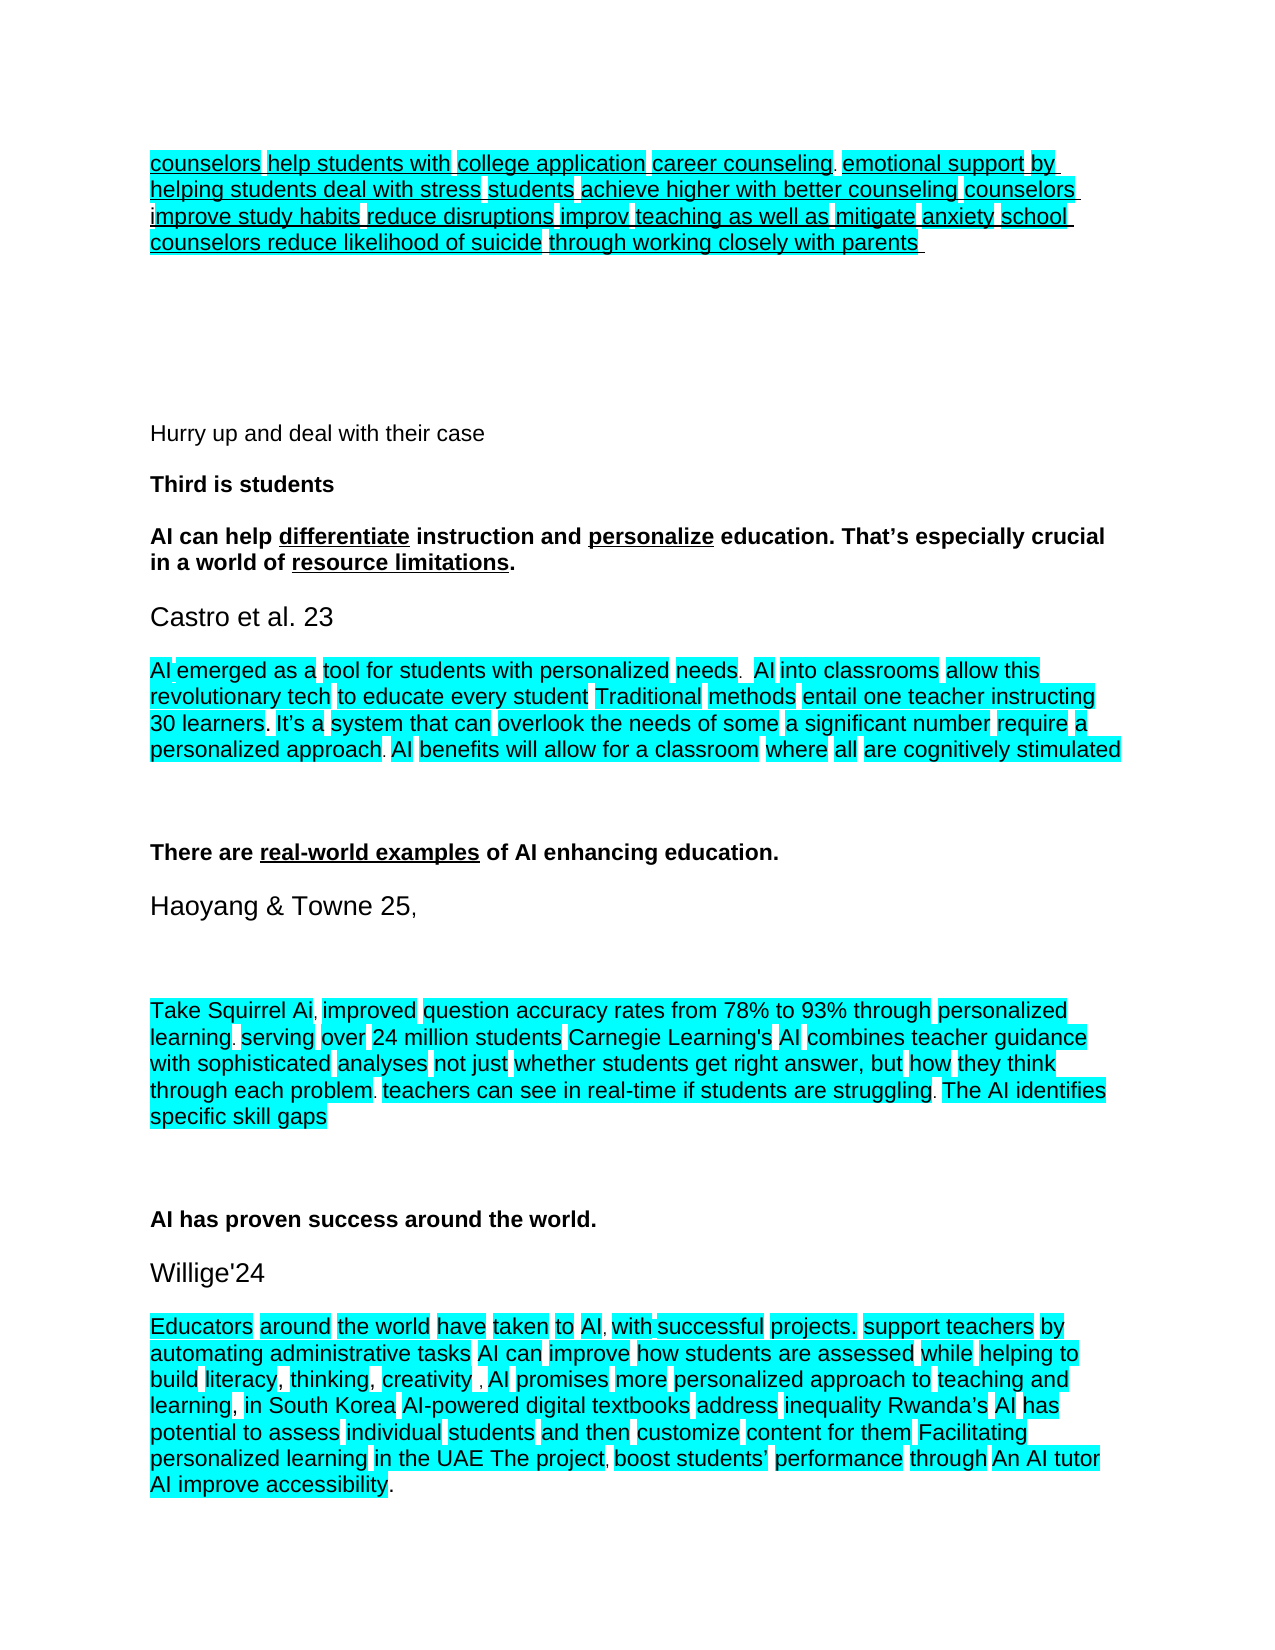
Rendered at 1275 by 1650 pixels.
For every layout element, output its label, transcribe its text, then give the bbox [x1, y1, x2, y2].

subtitle AI has proven success around the world. [150, 1206, 1125, 1232]
text Castro et al. 23 [150, 601, 1125, 632]
text Haoyang & Towne 25, [150, 890, 1125, 921]
subtitle AI can help differentiate instruction and personalize education. That’s especially crucial in a world of resource limitations. [150, 523, 1125, 576]
text counselors help students with college application career counseling. emotional support by helping students deal with stress students achieve higher with better counseling counselors improve study habits reduce disruptions improv teaching as well as mitigate anxiety school counselors reduce likelihood of suicide through working closely with parents [916, 150, 1125, 255]
text Willige'24 [150, 1257, 1125, 1288]
subtitle There are real-world examples of AI enhancing education. [150, 838, 1125, 865]
text Hurry up and deal with their case [150, 420, 1125, 446]
subtitle Third is students [150, 471, 1125, 498]
text Take Squirrel Ai, improved question accuracy rates from 78% to 93% through personalized learning. serving over 24 million students Carnegie Learning's AI combines teacher guidance with sophisticated analyses not just whether students get right answer, but how they think through each problem. teachers can see in real-time if students are struggling. The AI identifies specific skill gaps [150, 997, 1125, 1129]
text AI emerged as a tool for students with personalized needs. AI into classrooms allow this revolutionary tech to educate every student Traditional methods entail one teacher instructing 30 learners. It’s a system that can overlook the needs of some a significant number require a personalized approach. AI benefits will allow for a classroom where all are cognitively stimulated [150, 657, 1125, 762]
text Educators around the world have taken to AI, with successful projects. support teachers by automating administrative tasks AI can improve how students are assessed while helping to build literacy, thinking, creativity , AI promises more personalized approach to teaching and learning, in South Korea AI-powered digital textbooks address inequality Rwanda’s AI has potential to assess individual students and then customize content for them Facilitating personalized learning in the UAE The project, boost students’ performance through An AI tutor AI improve accessibility. [150, 1313, 1125, 1498]
